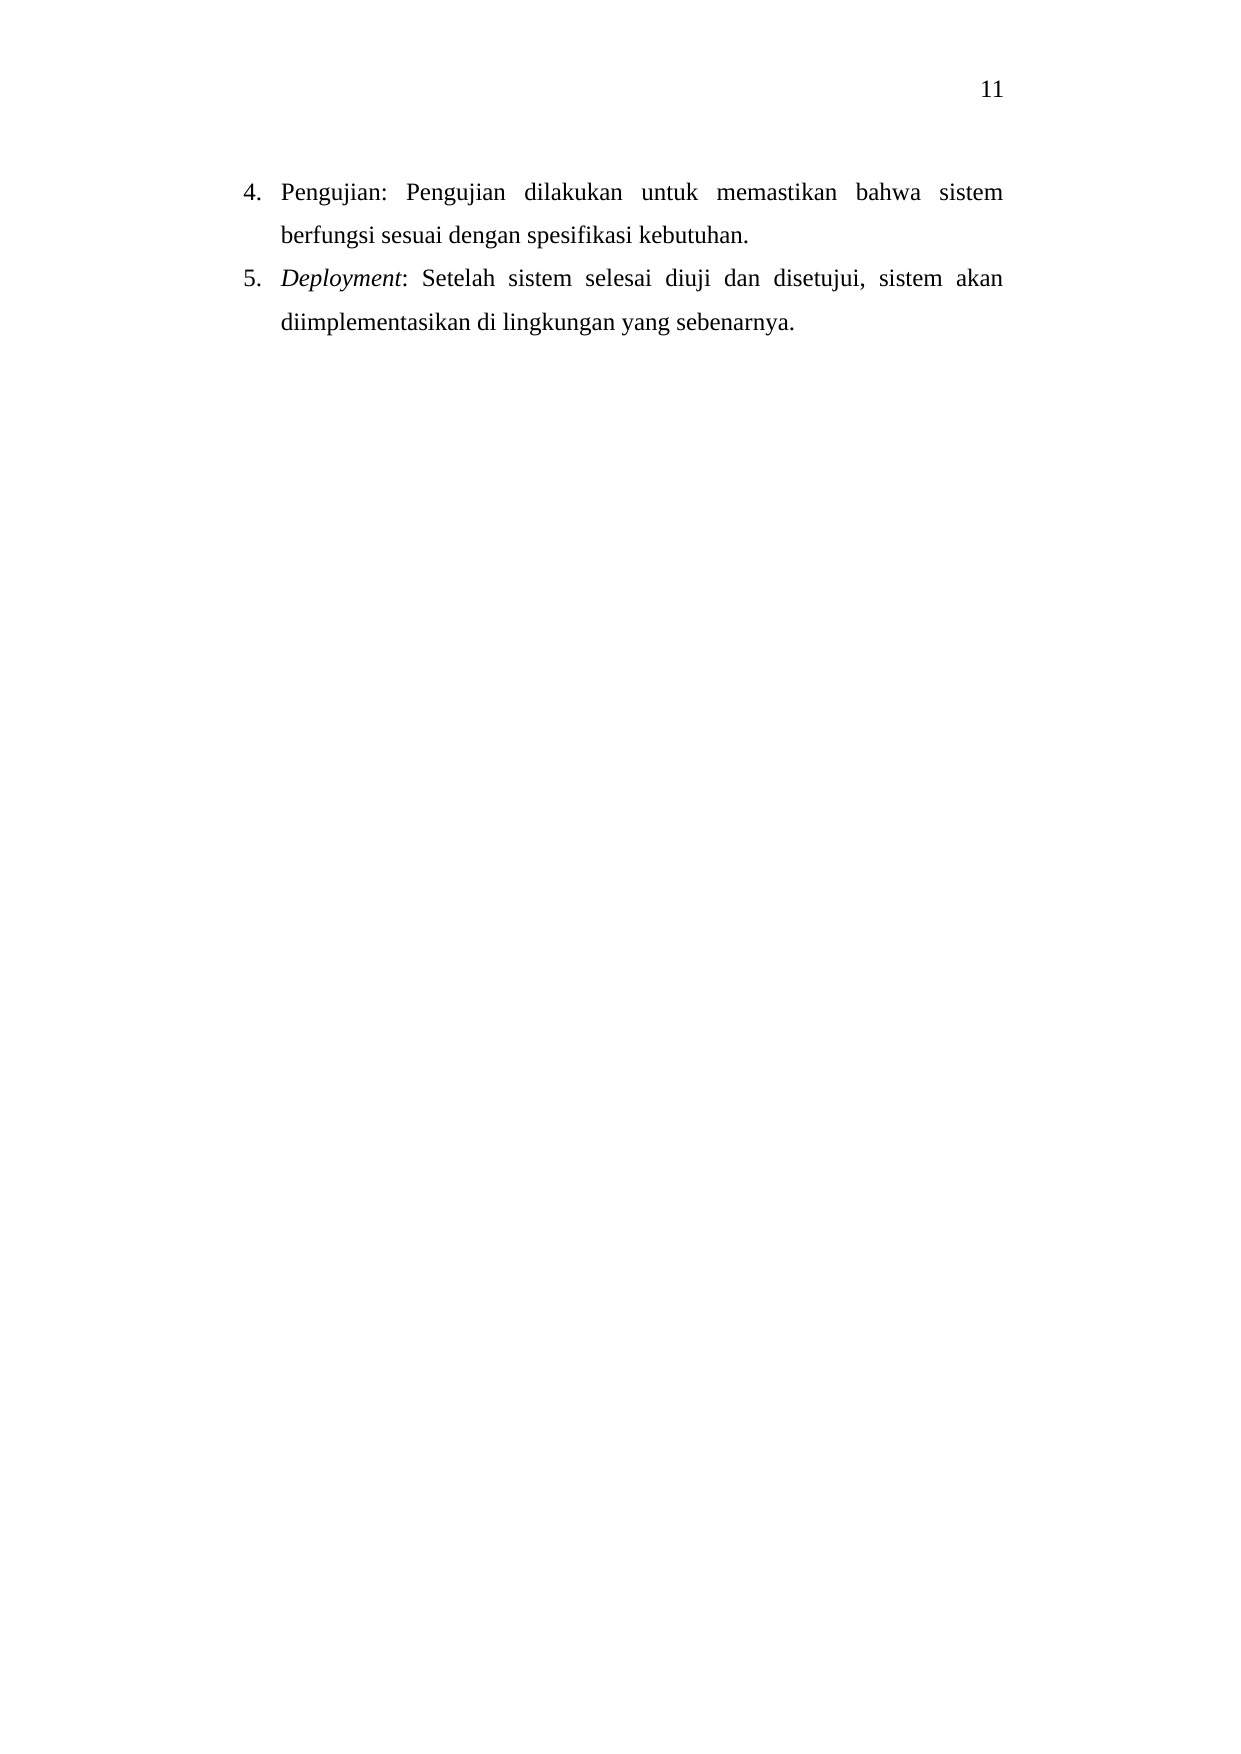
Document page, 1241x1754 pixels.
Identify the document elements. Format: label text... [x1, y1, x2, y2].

list Pengujian: Pengujian dilakukan untuk memastikan bahwa sistem berfungsi sesuai dengan spesifikasi kebutuhan. [243, 177, 1004, 249]
list Deployment: Setelah sistem selesai diuji dan disetujui, sistem akan diimplementasikan di lingkungan yang sebenarnya. [243, 263, 1004, 335]
